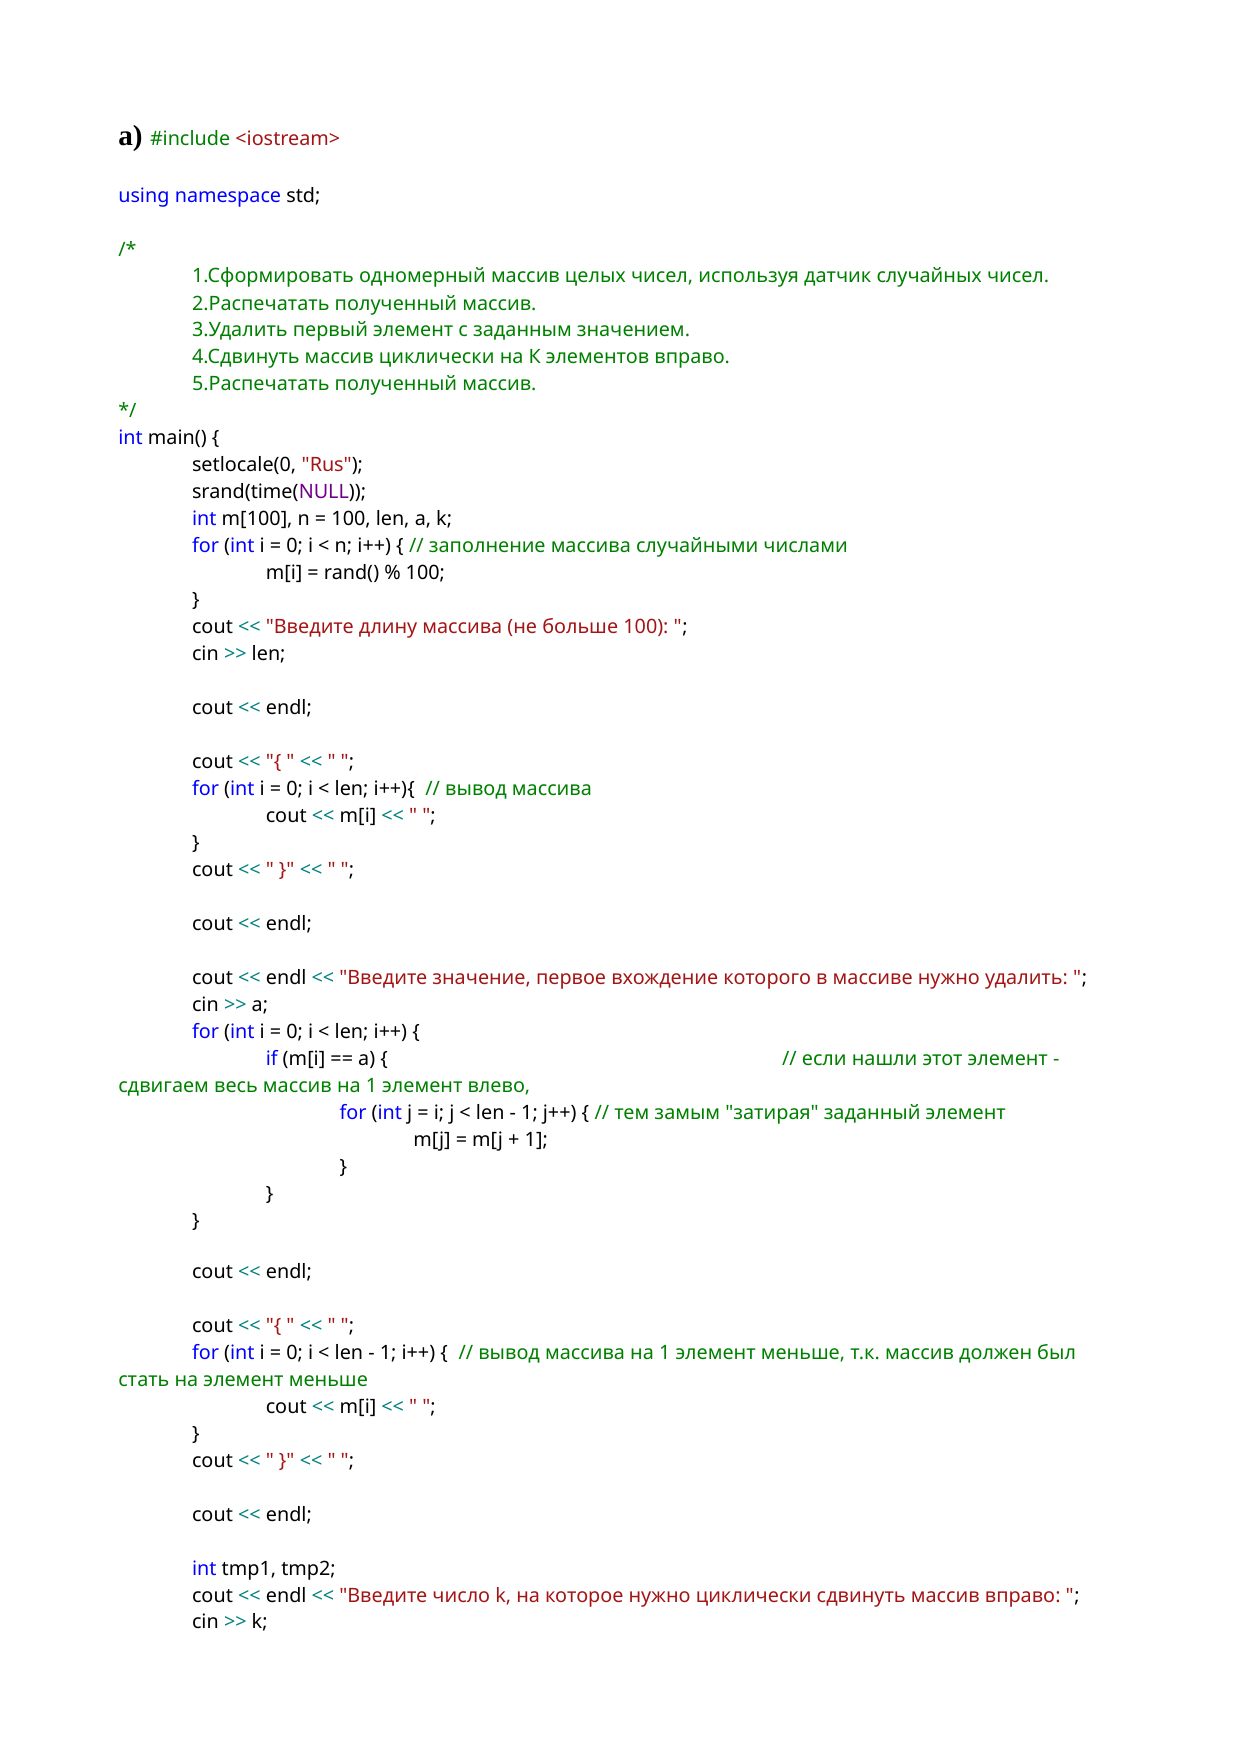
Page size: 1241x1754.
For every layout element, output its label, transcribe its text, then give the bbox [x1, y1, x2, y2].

text setlocale(0, "Rus"); [118, 451, 1122, 478]
text } [118, 1152, 1122, 1179]
text } [118, 1206, 1122, 1233]
text */ [118, 397, 1122, 424]
text } [118, 586, 1122, 612]
text } [118, 1179, 1122, 1206]
text cout << endl; [118, 693, 1122, 720]
text 4.Сдвинуть массив циклически на К элементов вправо. [118, 343, 1122, 370]
text 3.Удалить первый элемент с заданным значением. [118, 316, 1122, 343]
text a) #include <iostream> [118, 118, 1122, 152]
text 2.Распечатать полученный массив. [118, 289, 1122, 316]
text cout << endl; [118, 1500, 1122, 1527]
text cin >> k; [118, 1608, 1122, 1635]
text /* [118, 235, 1122, 262]
text srand(time(NULL)); [118, 478, 1122, 504]
text cout << " }" << " "; [118, 1446, 1122, 1473]
text cout << m[i] << " "; [118, 801, 1122, 828]
text int tmp1, tmp2; [118, 1554, 1122, 1581]
text for (int i = 0; i < len; i++){ // вывод массива [118, 774, 1122, 801]
text cout << " }" << " "; [118, 855, 1122, 882]
text 1.Сформировать одномерный массив целых чисел, используя датчик случайных чисел. [118, 262, 1122, 289]
text cout << "{ " << " "; [118, 747, 1122, 774]
text int main() { [118, 424, 1122, 451]
text cin >> a; [118, 990, 1122, 1017]
text cout << endl << "Введите значение, первое вхождение которого в массиве нужно удалить: "; [118, 963, 1122, 990]
text m[i] = rand() % 100; [118, 558, 1122, 586]
text m[j] = m[j + 1]; [118, 1125, 1122, 1152]
text cout << m[i] << " "; [118, 1392, 1122, 1419]
text if (m[i] == a) { // если нашли этот элемент - сдвигаем весь массив на 1 элемент влево, [118, 1044, 1122, 1098]
text int m[100], n = 100, len, a, k; [118, 504, 1122, 532]
text cout << endl; [118, 1257, 1122, 1284]
text 5.Распечатать полученный массив. [118, 370, 1122, 397]
text cout << endl << "Введите число k, на которое нужно циклически сдвинуть массив вправо: "; [118, 1581, 1122, 1608]
text cout << "Введите длину массива (не больше 100): "; [118, 612, 1122, 639]
text for (int i = 0; i < len - 1; i++) { // вывод массива на 1 элемент меньше, т.к. массив должен был стать на элемент меньше [118, 1338, 1122, 1392]
text using namespace std; [118, 181, 1122, 208]
text for (int j = i; j < len - 1; j++) { // тем замым "затирая" заданный элемент [118, 1098, 1122, 1125]
text cout << endl; [118, 909, 1122, 936]
text } [118, 828, 1122, 855]
text for (int i = 0; i < n; i++) { // заполнение массива случайными числами [118, 532, 1122, 558]
text for (int i = 0; i < len; i++) { [118, 1017, 1122, 1044]
text } [118, 1419, 1122, 1446]
text cin >> len; [118, 639, 1122, 666]
text cout << "{ " << " "; [118, 1311, 1122, 1338]
